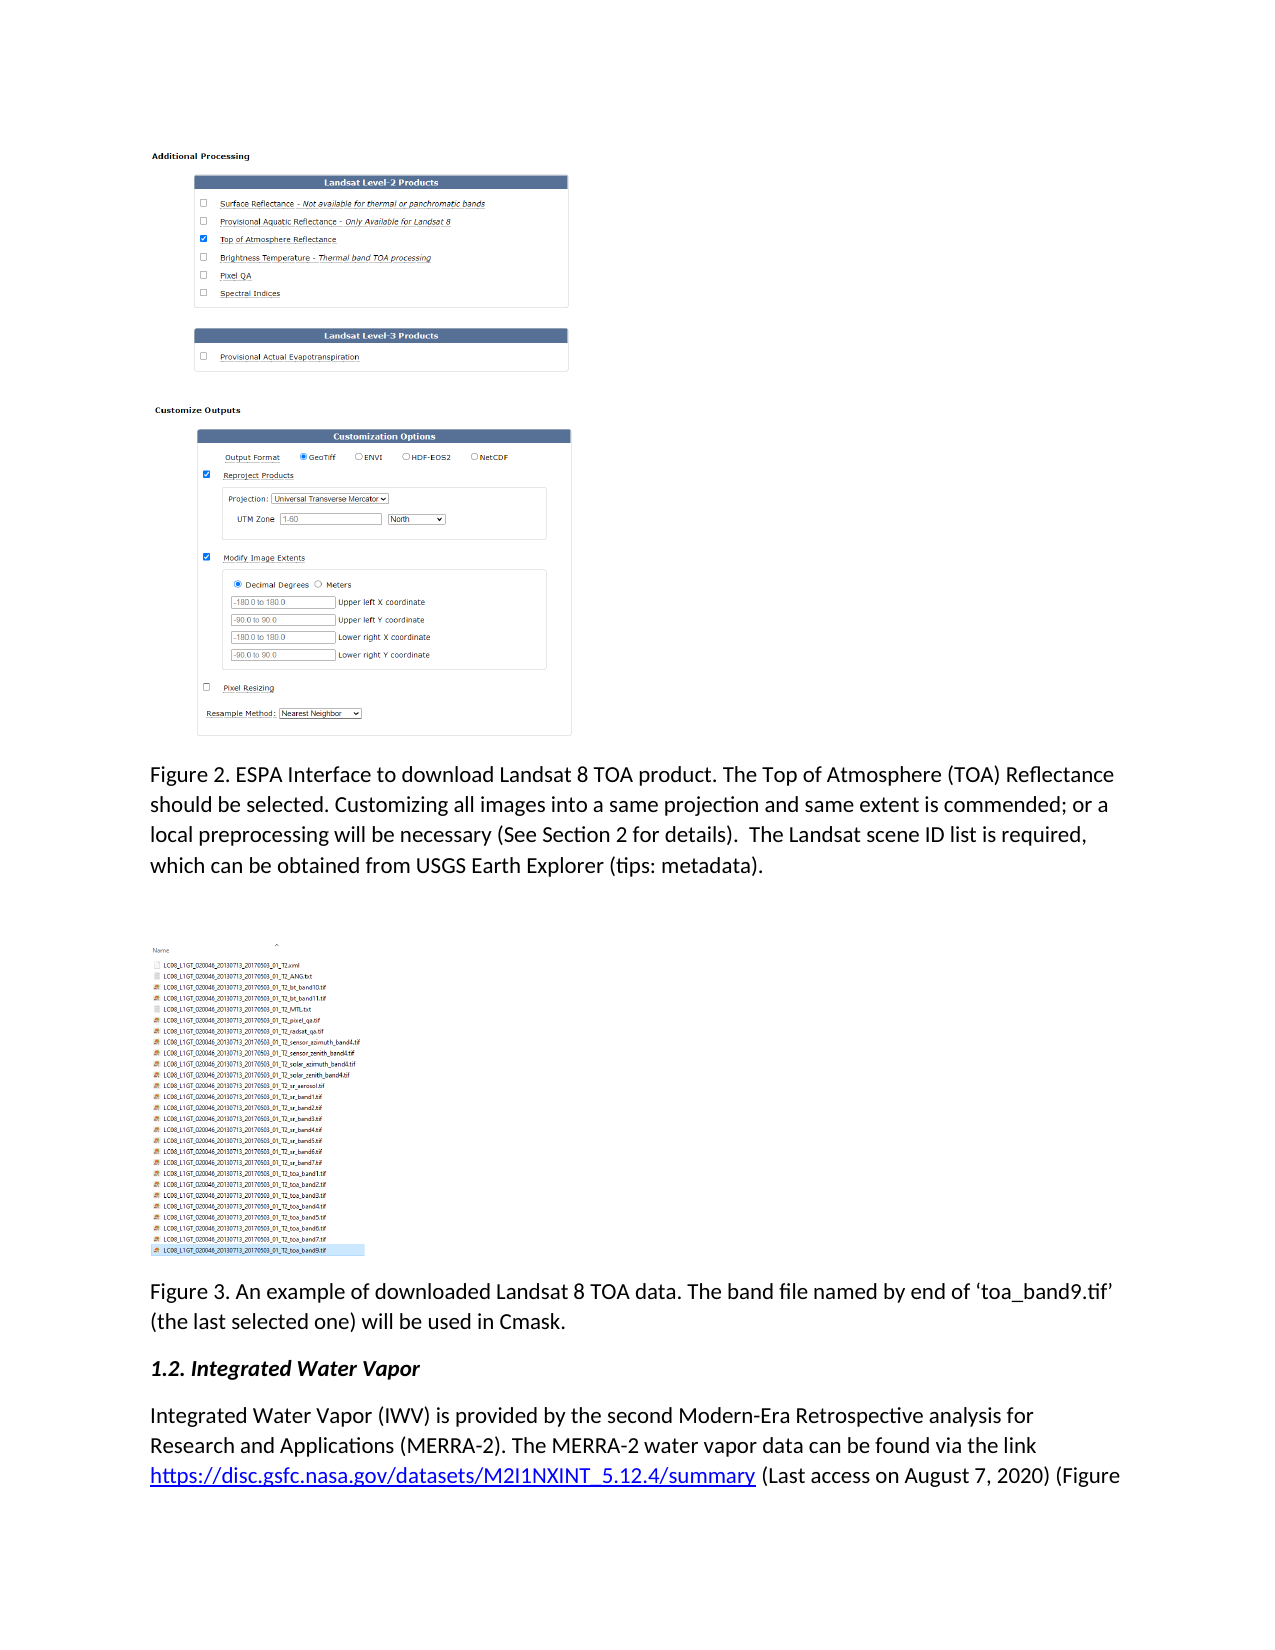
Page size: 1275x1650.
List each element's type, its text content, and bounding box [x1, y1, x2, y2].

text Figure 2. ESPA Interface to download Landsat 8 TOA product. The Top of Atmosphere (TOA) Reflectance should be selected. Customizing all images into a same projection and same extent is commended; or a local preprocessing will be necessary (See Section 2 for details). The Landsat scene ID list is required, which can be obtained from USGS Earth Explorer (tips: metadata). [150, 760, 1125, 879]
text 1.2. Integrated Water Vapor [150, 1354, 1125, 1382]
picture [150, 402, 578, 742]
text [150, 1401, 1125, 1489]
picture [150, 944, 365, 1258]
text Figure 3. An example of downloaded Landsat 8 TOA data. The band file named by end of ‘toa_band9.tif’ (the last selected one) will be used in Cmask. [150, 1277, 1125, 1335]
picture [150, 150, 574, 384]
